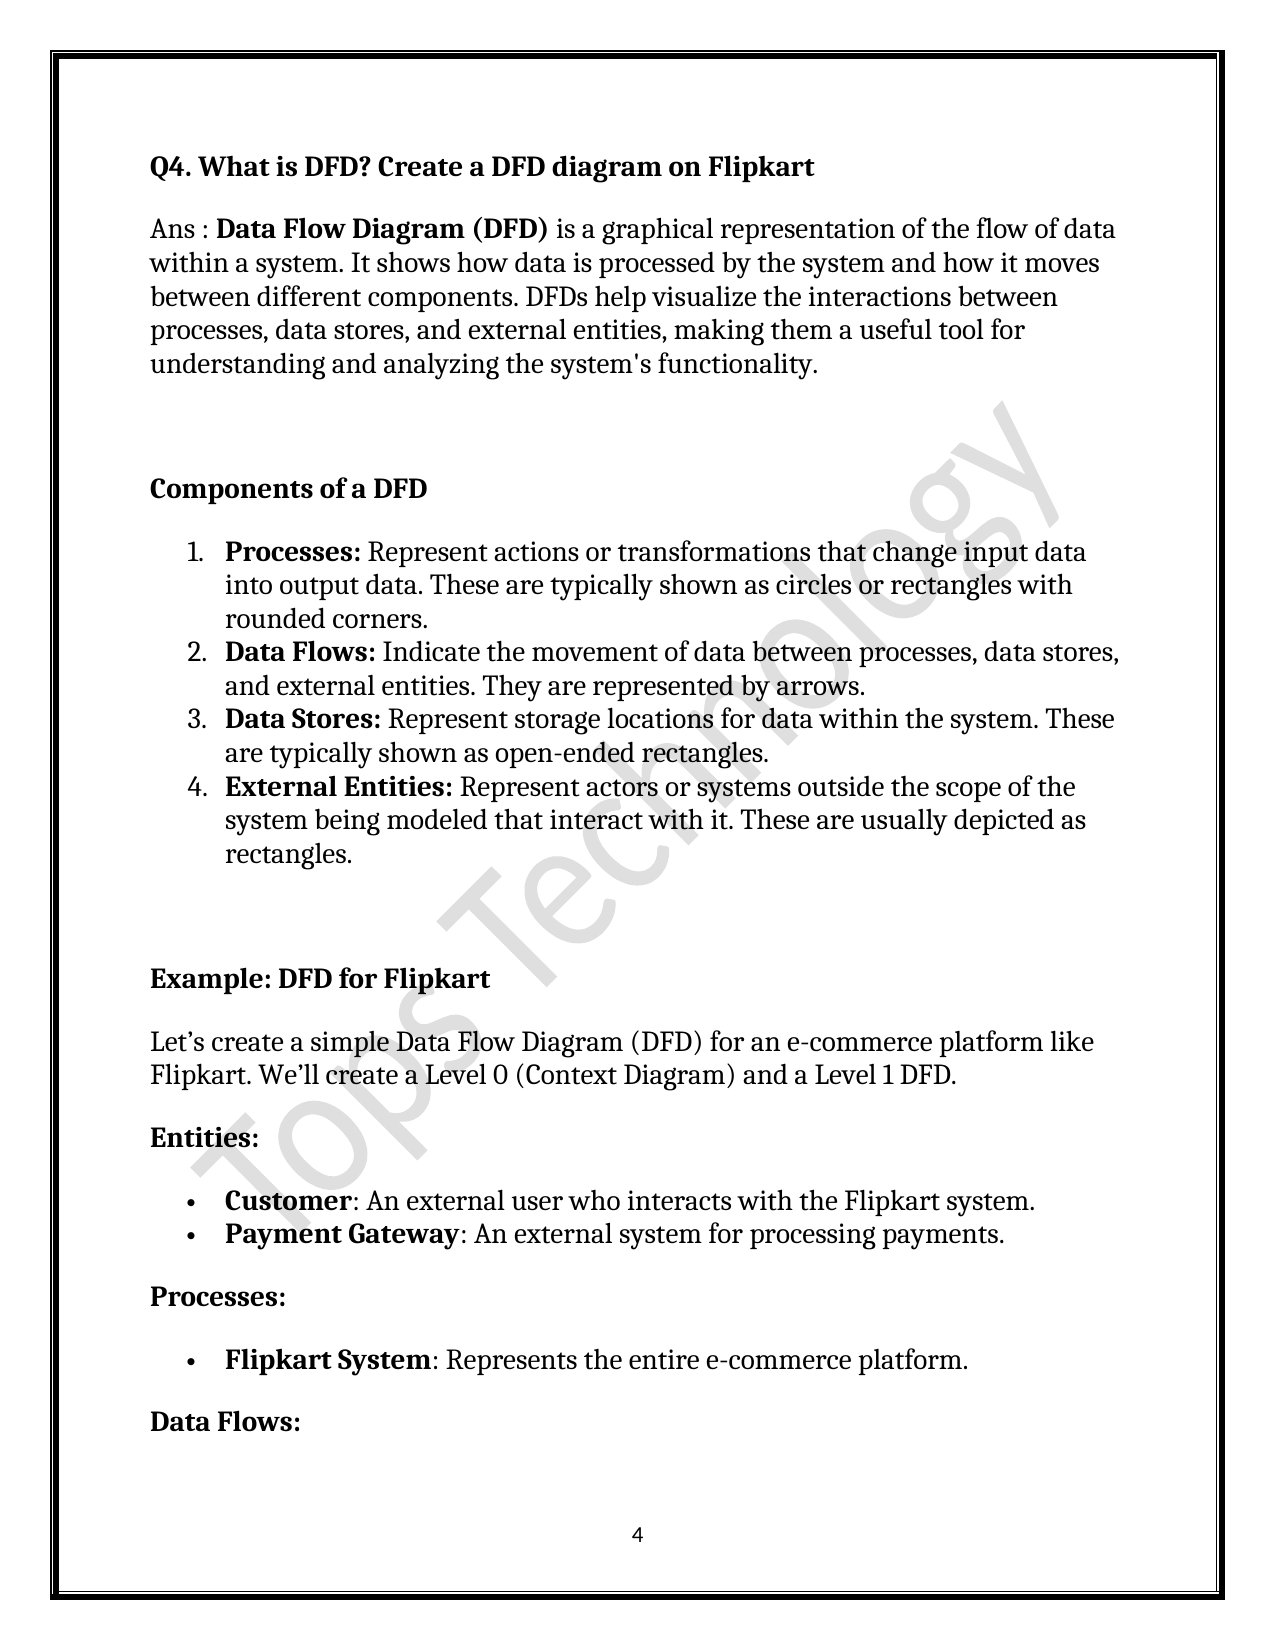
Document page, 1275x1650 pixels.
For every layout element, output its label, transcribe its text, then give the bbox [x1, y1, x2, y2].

list Flipkart System: Represents the entire e-commerce platform. [187, 1343, 1125, 1376]
text Let’s create a simple Data Flow Diagram (DFD) for an e-commerce platform like Flipkart. We’ll create a Level 0 (Context Diagram) and a Level 1 DFD. [150, 1025, 1125, 1092]
list Data Flows: Indicate the movement of data between processes, data stores, and external entities. They are represented by arrows. [187, 636, 1125, 703]
list Payment Gateway: An external system for processing payments. [187, 1217, 1125, 1251]
text Entities: [150, 1121, 1125, 1155]
text Ans : Data Flow Diagram (DFD) is a graphical representation of the flow of data within a system. It shows how data is processed by the system and how it moves between different components. DFDs help visualize the interactions between processes, data stores, and external entities, making them a useful tool for understanding and analyzing the system's functionality. [150, 213, 1125, 380]
subtitle Components of a DFD [150, 472, 1125, 506]
text Q4. What is DFD? Create a DFD diagram on Flipkart [150, 150, 1125, 183]
text Processes: [150, 1280, 1125, 1314]
subtitle Example: DFD for Flipkart [150, 962, 1125, 996]
list Data Stores: Represent storage locations for data within the system. These are typically shown as open-ended rectangles. [187, 703, 1125, 770]
list Customer: An external user who interacts with the Flipkart system. [187, 1184, 1125, 1217]
list Processes: Represent actions or transformations that change input data into output data. These are typically shown as circles or rectangles with rounded corners. [187, 535, 1125, 636]
list External Entities: Represent actors or systems outside the scope of the system being modeled that interact with it. These are usually depicted as rectangles. [187, 770, 1125, 870]
text Data Flows: [150, 1406, 1125, 1439]
